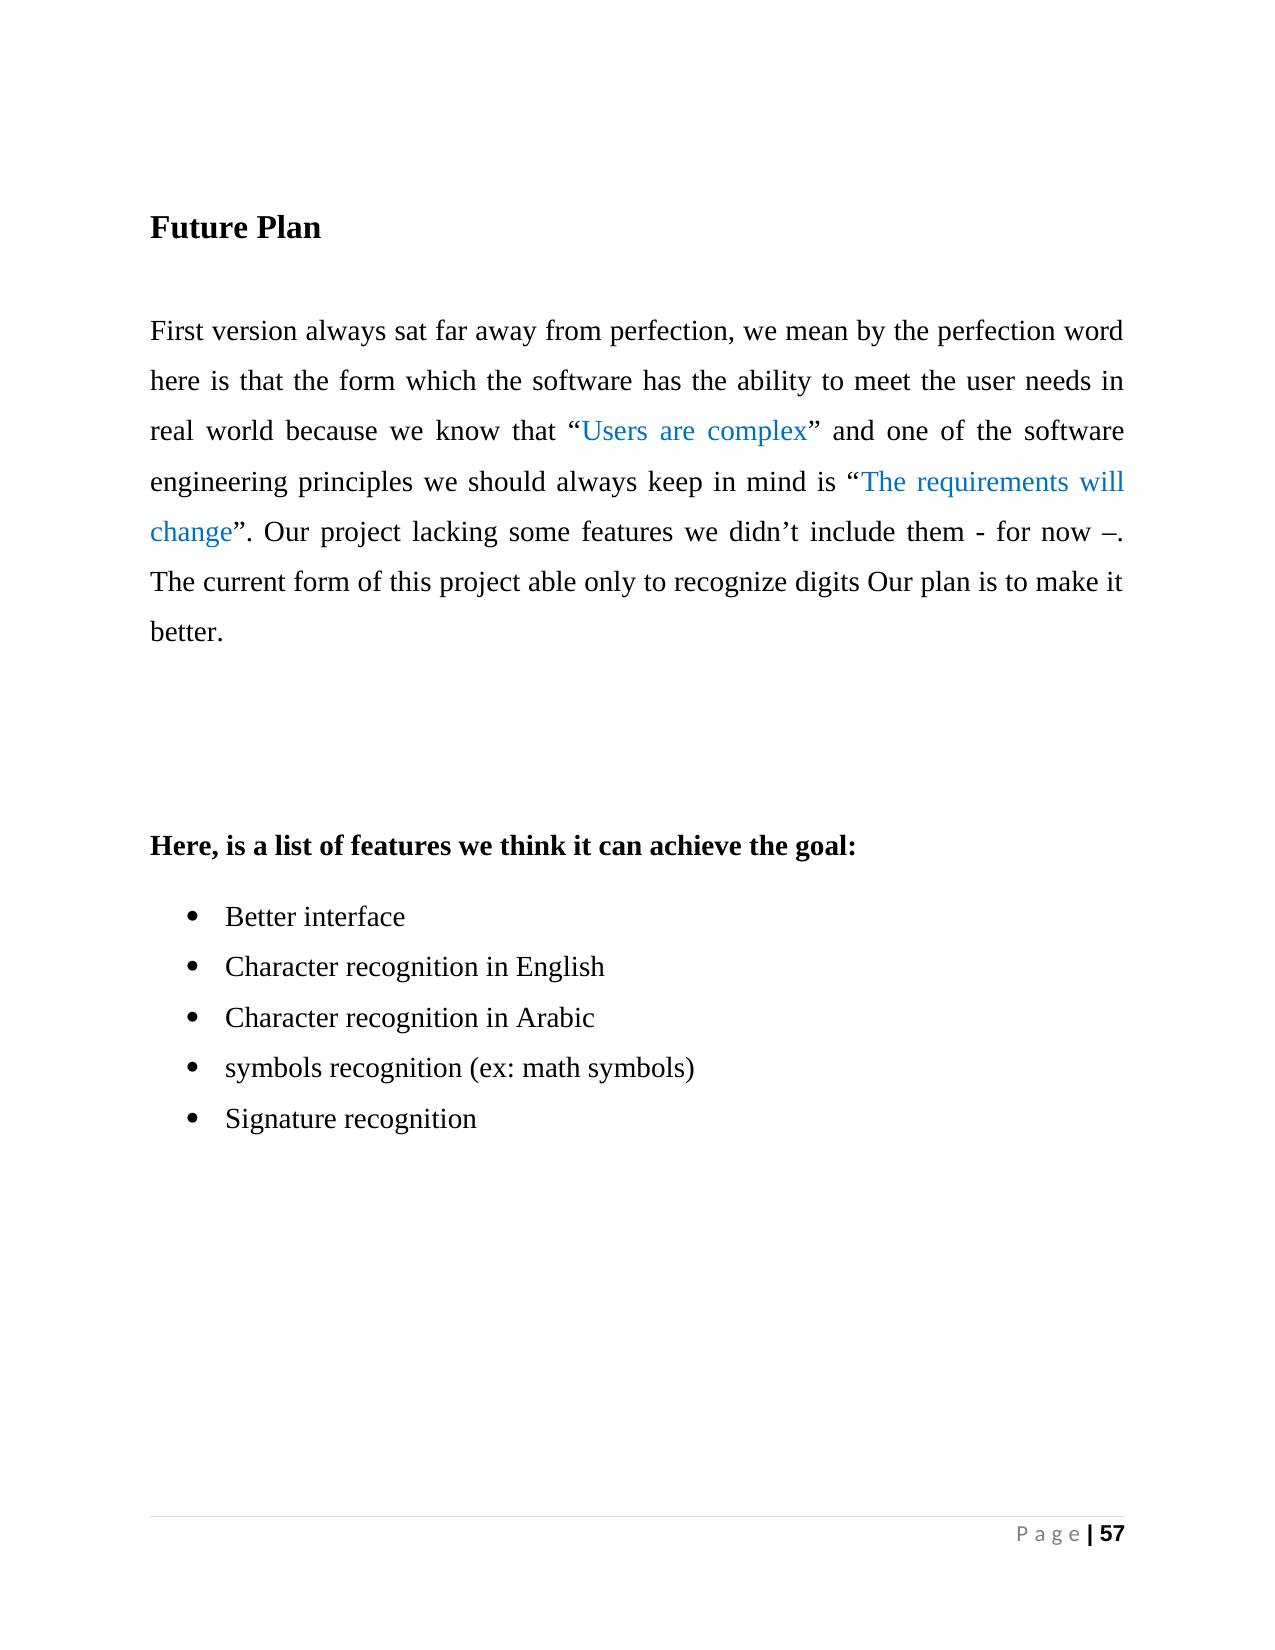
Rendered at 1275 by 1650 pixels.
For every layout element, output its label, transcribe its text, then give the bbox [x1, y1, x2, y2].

text Here, is a list of features we think it can achieve the goal: [150, 828, 1125, 862]
list symbols recognition (ex: math symbols) [187, 1050, 1125, 1084]
list Character recognition in English [187, 949, 1125, 983]
list Better interface [187, 899, 1125, 933]
list Signature recognition [187, 1101, 1125, 1134]
list Character recognition in Arabic [187, 1000, 1125, 1034]
subtitle Future Plan [150, 207, 1125, 246]
text First version always sat far away from perfection, we mean by the perfection word here is that the form which the software has the ability to meet the user needs in real world because we know that “Users are complex” and one of the software engineering principles we should always keep in mind is “The requirements will change”. Our project lacking some features we didn’t include them - for now –. The current form of this project able only to recognize digits Our plan is to make it better. [150, 313, 1125, 648]
